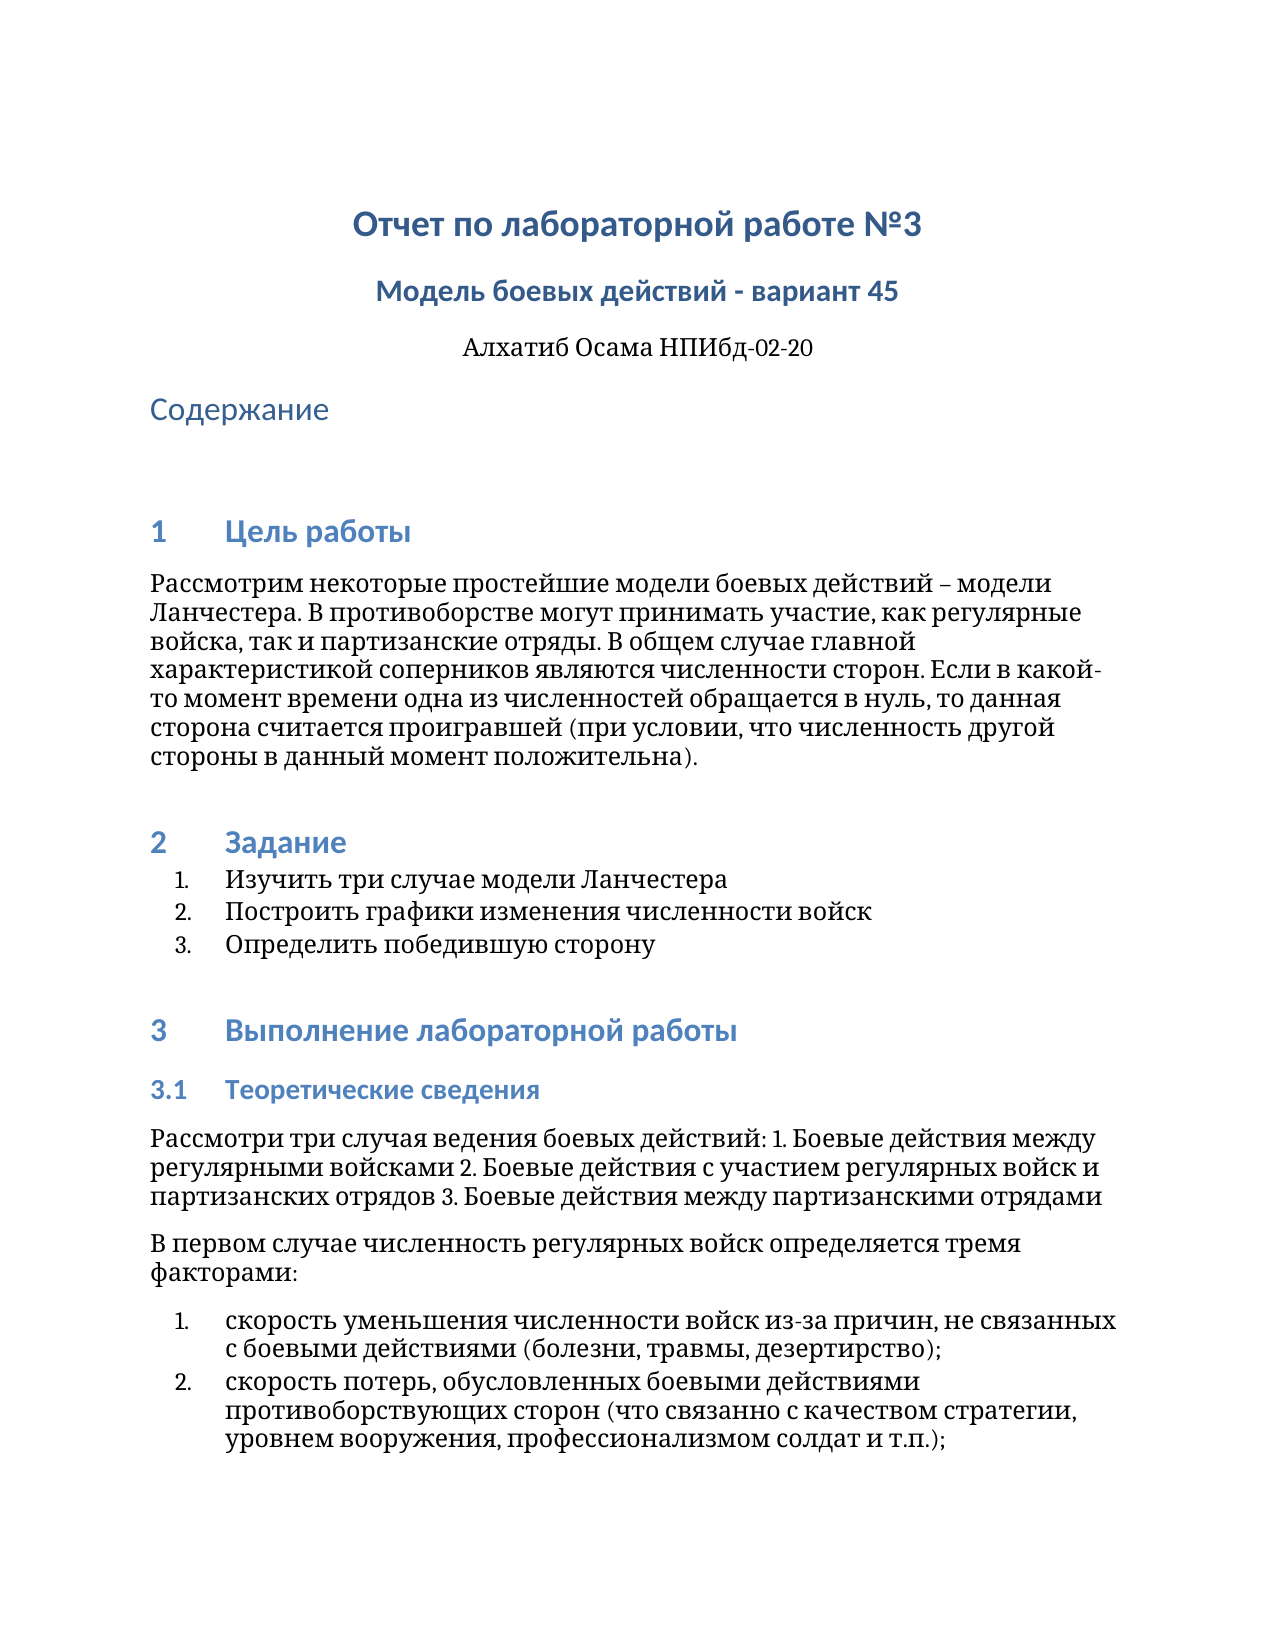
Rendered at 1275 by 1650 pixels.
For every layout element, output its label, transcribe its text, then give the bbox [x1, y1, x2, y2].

text Алхатиб Осама НПИбд-02-20 [150, 334, 1125, 363]
subtitle 1 Цель работы [150, 510, 1125, 551]
subtitle 3 Выполнение лабораторной работы [150, 1009, 1125, 1050]
text Рассмотри три случая ведения боевых действий: 1. Боевые действия между регулярными войсками 2. Боевые действия с участием регулярных войск и партизанских отрядов 3. Боевые действия между партизанскими отрядами [150, 1125, 1125, 1212]
subtitle 2 Задание [150, 821, 1125, 862]
list Изучить три случае модели Ланчестера [175, 866, 1125, 894]
list Определить победившую сторону [175, 931, 1125, 959]
text Рассмотрим некоторые простейшие модели боевых действий – модели Ланчестера. В противоборстве могут принимать участие, как регулярные войска, так и партизанские отряды. В общем случае главной характеристикой соперников являются численности сторон. Если в какой-то момент времени одна из численностей обращается в нуль, то данная сторона считается проигравшей (при условии, что численность другой стороны в данный момент положительна). [150, 570, 1125, 771]
title Отчет по лабораторной работе №3 [150, 200, 1125, 246]
subtitle 3.1 Теоретические сведения [150, 1071, 1125, 1107]
list Построить графики изменения численности войск [175, 898, 1125, 927]
subtitle Модель боевых действий - вариант 45 [150, 271, 1125, 309]
list скорость уменьшения численности войск из-за причин, не связанных с боевыми действиями (болезни, травмы, дезертирство); [175, 1307, 1125, 1364]
list скорость потерь, обусловленных боевыми действиями противоборствующих сторон (что связанно с качеством стратегии, уровнем вооружения, профессионализмом солдат и т.п.); [175, 1368, 1125, 1454]
text В первом случае численность регулярных войск определяется тремя факторами: [150, 1230, 1125, 1288]
